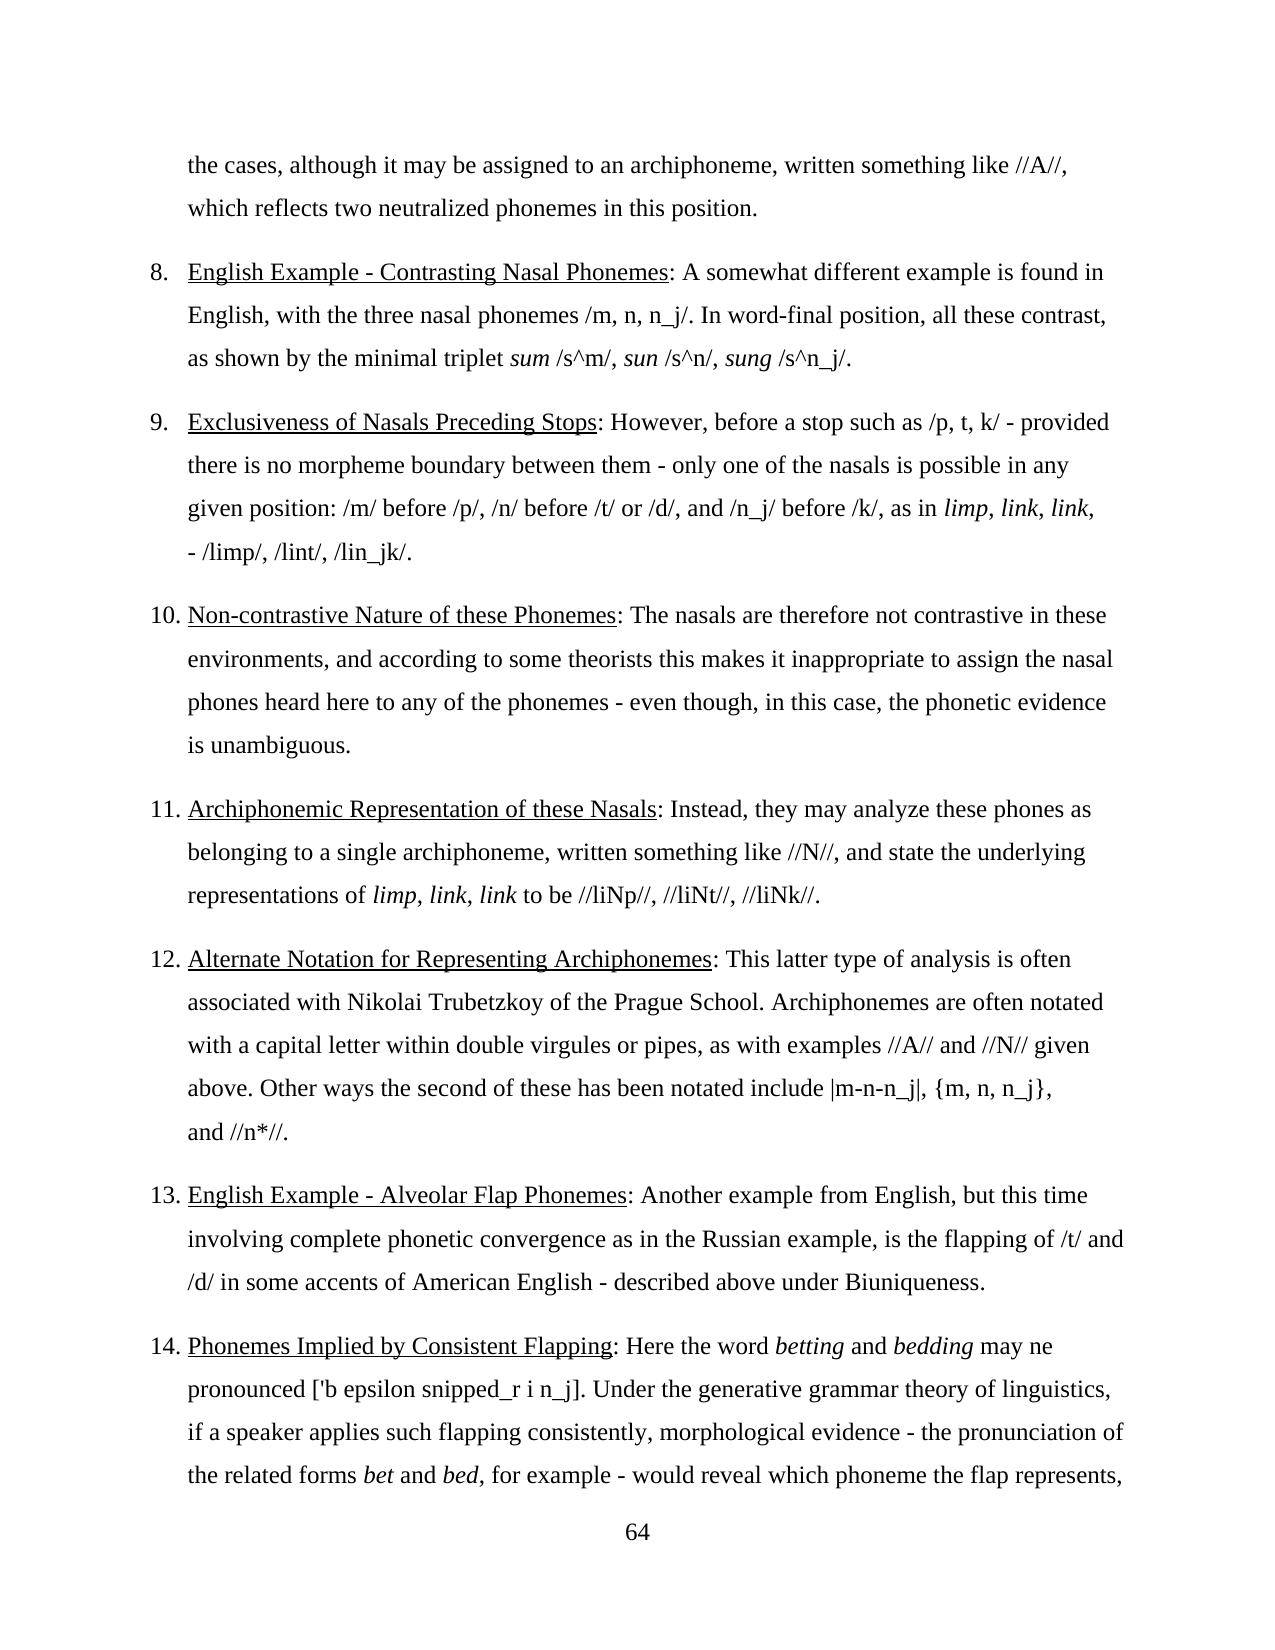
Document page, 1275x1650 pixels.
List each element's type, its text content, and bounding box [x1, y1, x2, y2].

list Exclusiveness of Nasals Preceding Stops: However, before a stop such as /p, t, k/ - provided there is no morpheme boundary between them - only one of the nasals is possible in any given position: /m/ before /p/, /n/ before /t/ or /d/, and /n_j/ before /k/, as in limp, link, link, - /limp/, /lint/, /lin_jk/. [150, 407, 1125, 565]
list English Example - Contrasting Nasal Phonemes: A somewhat different example is found in English, with the three nasal phonemes /m, n, n_j/. In word-final position, all these contrast, as shown by the minimal triplet sum /s^m/, sun /s^n/, sung /s^n_j/. [150, 257, 1125, 372]
list English Example - Alveolar Flap Phonemes: Another example from English, but this time involving complete phonetic convergence as in the Russian example, is the flapping of /t/ and /d/ in some accents of American English - described above under Biuniqueness. [150, 1181, 1125, 1296]
list Archiphonemic Representation of these Nasals: Instead, they may analyze these phones as belonging to a single archiphoneme, written something like //N//, and state the underlying representations of limp, link, link to be //liNp//, //liNt//, //liNk//. [150, 794, 1125, 909]
list Non-contrastive Nature of these Phonemes: The nasals are therefore not contrastive in these environments, and according to some theorists this makes it inappropriate to assign the nasal phones heard here to any of the phonemes - even though, in this case, the phonetic evidence is unambiguous. [150, 601, 1125, 759]
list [150, 150, 1125, 222]
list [150, 1331, 1125, 1489]
list Alternate Notation for Representing Archiphonemes: This latter type of analysis is often associated with Nikolai Trubetzkoy of the Prague School. Archiphonemes are often notated with a capital letter within double virgules or pipes, as with examples //A// and //N// given above. Other ways the second of these has been notated include |m-n-n_j|, {m, n, n_j}, and //n*//. [150, 944, 1125, 1145]
